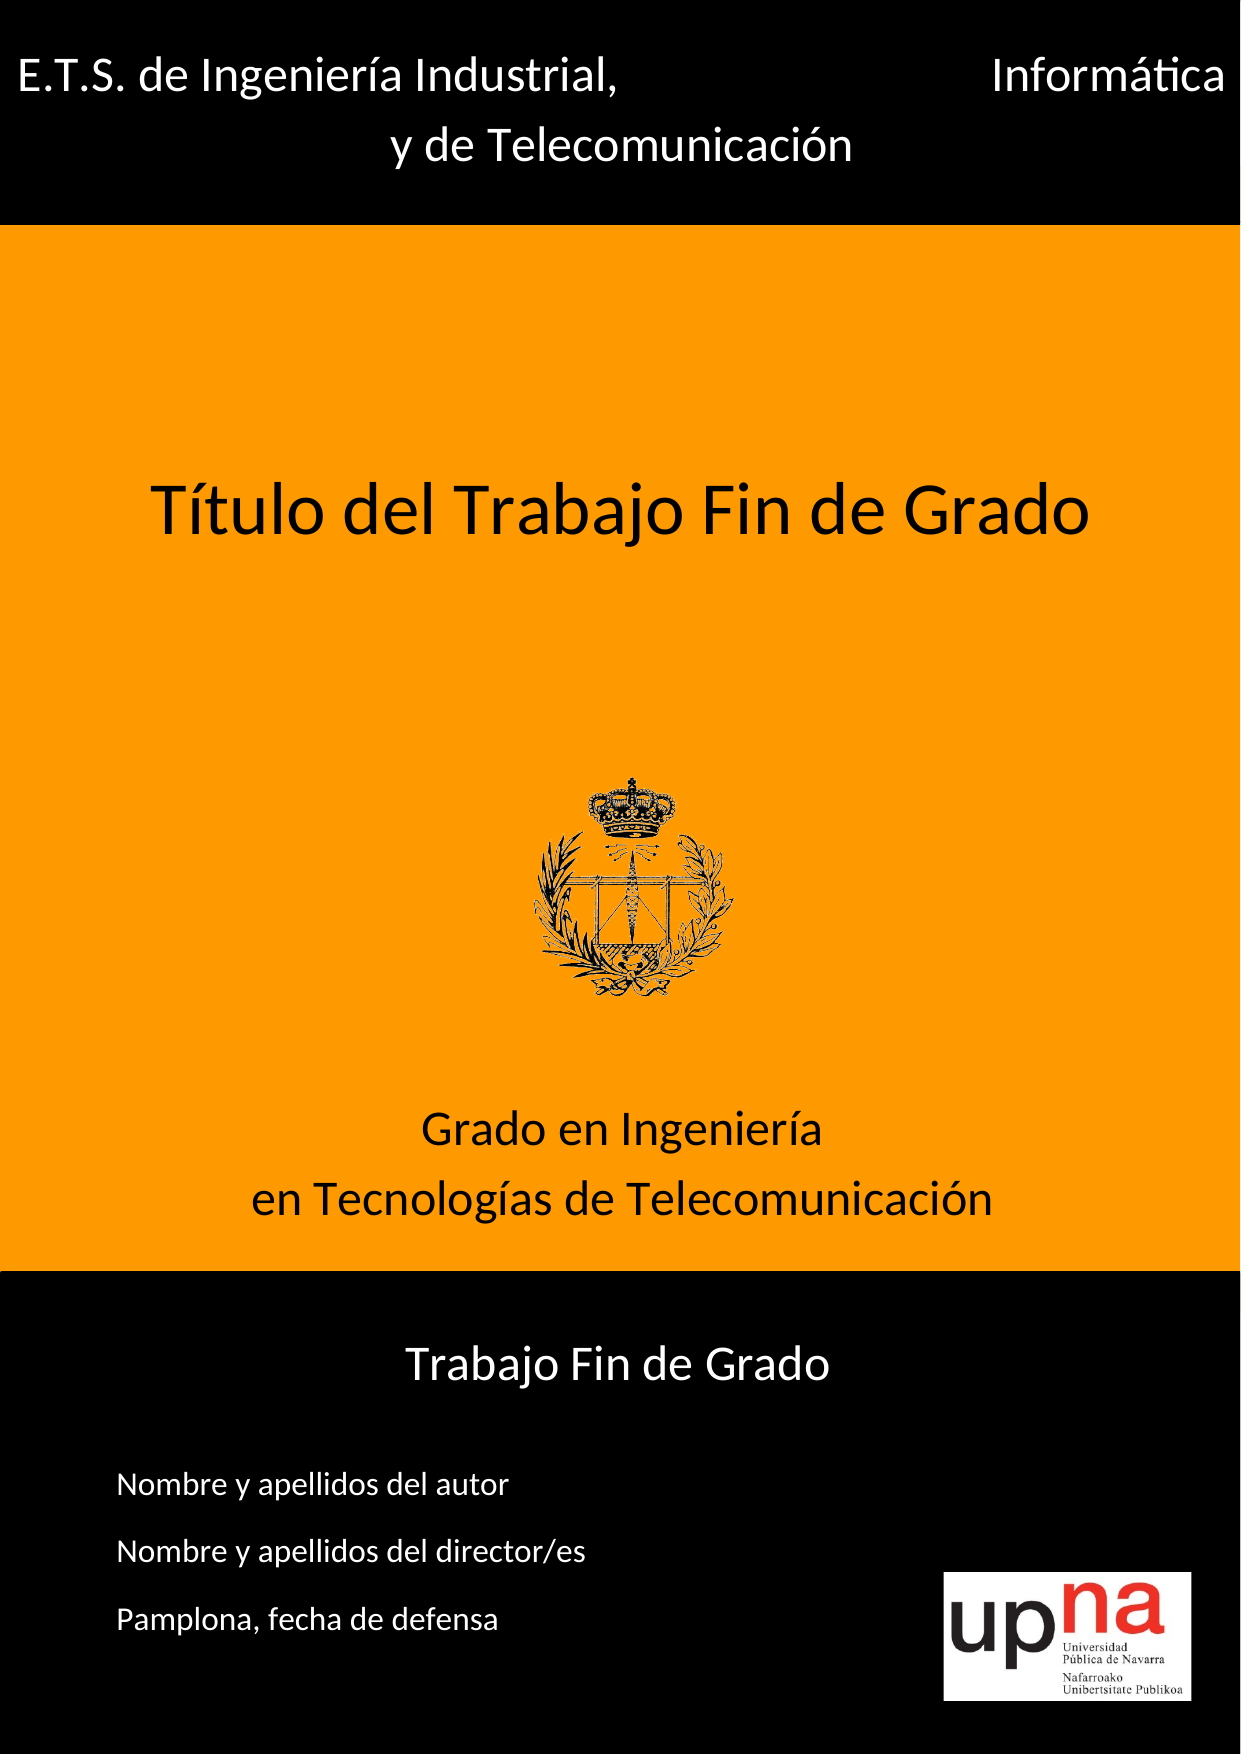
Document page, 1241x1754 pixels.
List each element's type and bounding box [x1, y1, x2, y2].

picture [530, 773, 738, 1000]
picture [943, 1572, 1192, 1701]
